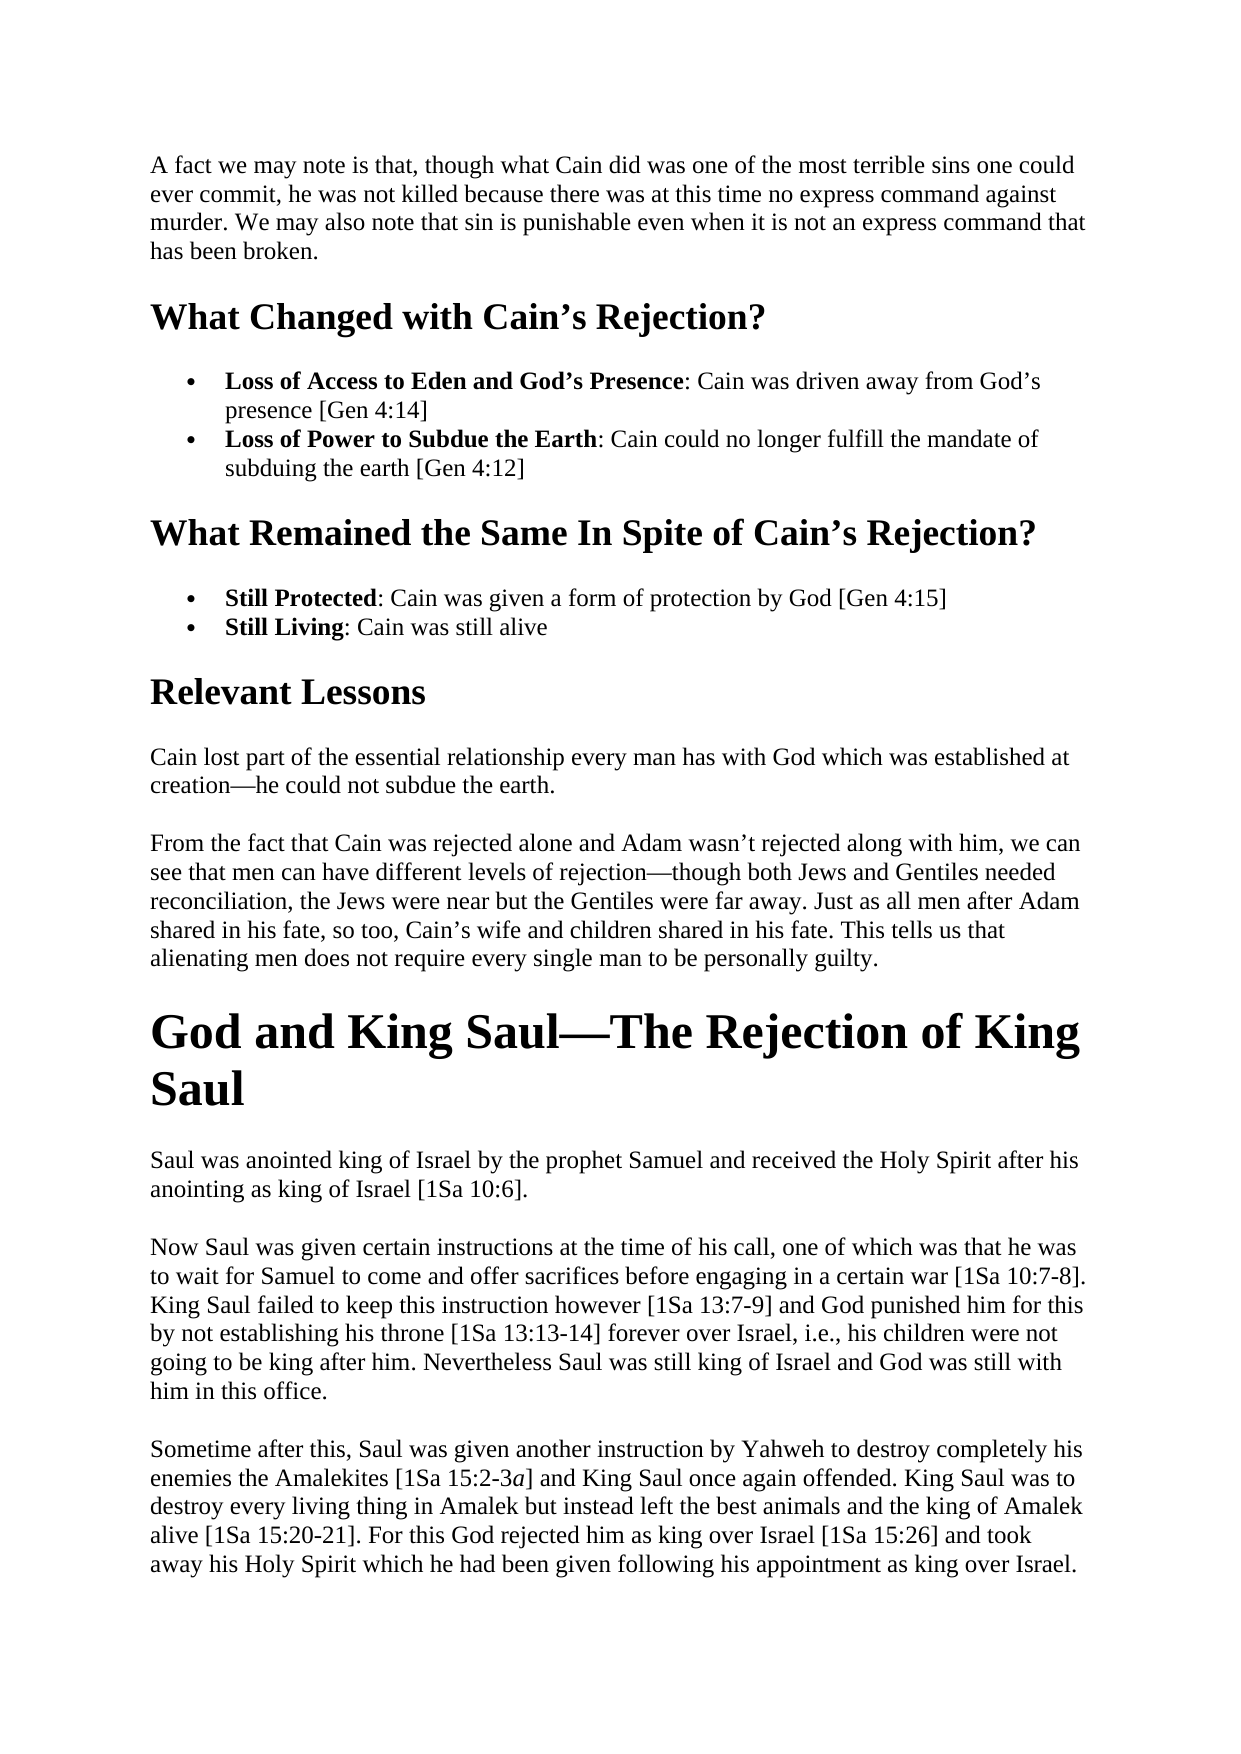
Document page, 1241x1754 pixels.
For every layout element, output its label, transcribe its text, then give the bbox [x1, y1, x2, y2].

list Still Living: Cain was still alive [187, 612, 1090, 640]
list Loss of Access to Eden and God’s Presence: Cain was driven away from God’s presence [Gen 4:14] [187, 366, 1090, 424]
text Now Saul was given certain instructions at the time of his call, one of which was that he was to wait for Samuel to come and offer sacrifices before engaging in a certain war [1Sa 10:7-8]. King Saul failed to keep this instruction however [1Sa 13:7-9] and God punished him for this by not establishing his throne [1Sa 13:13-14] forever over Israel, i.e., his children were not going to be king after him. Nevertheless Saul was still king of Israel and God was still with him in this office. [150, 1232, 1090, 1405]
text Cain lost part of the essential relationship every man has with God which was established at creation—he could not subdue the earth. [150, 742, 1090, 799]
text From the fact that Cain was rejected alone and Adam wasn’t rejected along with him, we can see that men can have different levels of rejection—though both Jews and Gentiles needed reconciliation, the Jews were near but the Gentiles were far away. Just as all men after Adam shared in his fate, so too, Cain’s wife and children shared in his fate. This tells us that alienating men does not require every single man to be personally guilty. [150, 828, 1090, 972]
text Sometime after this, Saul was given another instruction by Yahweh to destroy completely his enemies the Amalekites [1Sa 15:2-3a] and King Saul once again offended. King Saul was to destroy every living thing in Amalek but instead left the best animals and the king of Amalek alive [1Sa 15:20-21]. For this God rejected him as king over Israel [1Sa 15:26] and took away his Holy Spirit which he had been given following his appointment as king over Israel. [150, 1434, 1090, 1578]
text Saul was anointed king of Israel by the prophet Samuel and received the Holy Spirit after his anointing as king of Israel [1Sa 10:6]. [150, 1146, 1090, 1203]
list Still Protected: Cain was given a form of protection by God [Gen 4:15] [187, 583, 1090, 612]
text What Remained the Same In Spite of Cain’s Rejection? [150, 511, 1090, 554]
text A fact we may note is that, though what Cain did was one of the most terrible sins one could ever commit, he was not killed because there was at this time no express command against murder. We may also note that sin is punishable even when it is not an express command that has been broken. [150, 150, 1090, 265]
text God and King Saul—The Rejection of King Saul [150, 1001, 1090, 1116]
list Loss of Power to Subdue the Earth: Cain could no longer fulfill the mandate of subduing the earth [Gen 4:12] [187, 424, 1090, 481]
text Relevant Lessons [150, 669, 1090, 713]
text What Changed with Cain’s Rejection? [150, 294, 1090, 337]
